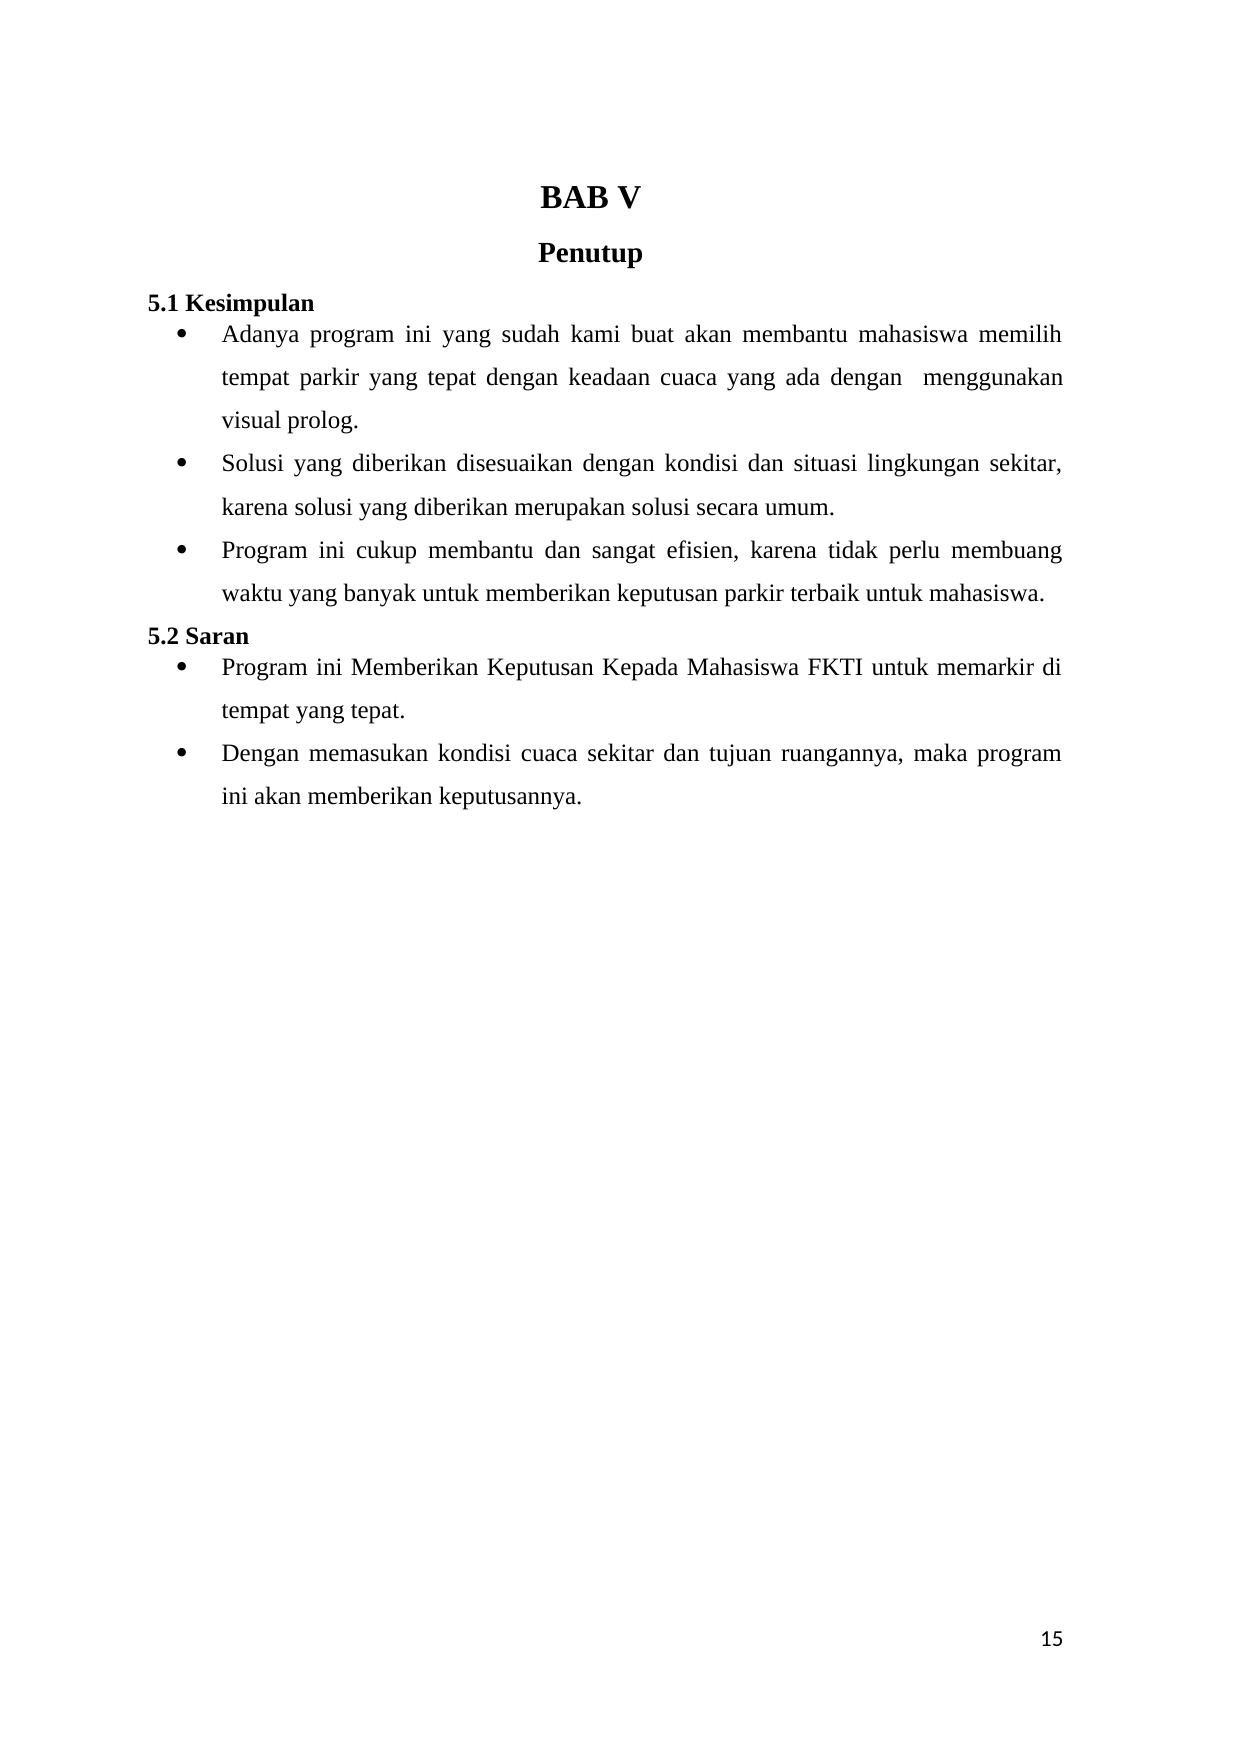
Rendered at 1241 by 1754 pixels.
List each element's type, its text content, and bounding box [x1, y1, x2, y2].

list Program ini Memberikan Keputusan Kepada Mahasiswa FKTI untuk memarkir di tempat yang tepat. [177, 652, 1063, 724]
list Dengan memasukan kondisi cuaca sekitar dan tujuan ruangannya, maka program ini akan memberikan keputusannya. [177, 738, 1063, 810]
list Saran [148, 621, 1063, 650]
list Kesimpulan [148, 288, 1063, 317]
text Penutup [118, 235, 1063, 269]
list Adanya program ini yang sudah kami buat akan membantu mahasiswa memilih tempat parkir yang tepat dengan keadaan cuaca yang ada dengan menggunakan visual prolog. [177, 319, 1063, 434]
list Solusi yang diberikan disesuaikan dengan kondisi dan situasi lingkungan sekitar, karena solusi yang diberikan merupakan solusi secara umum. [177, 448, 1063, 520]
list Program ini cukup membantu dan sangat efisien, karena tidak perlu membuang waktu yang banyak untuk memberikan keputusan parkir terbaik untuk mahasiswa. [177, 535, 1063, 607]
text BAB V [118, 177, 1063, 216]
